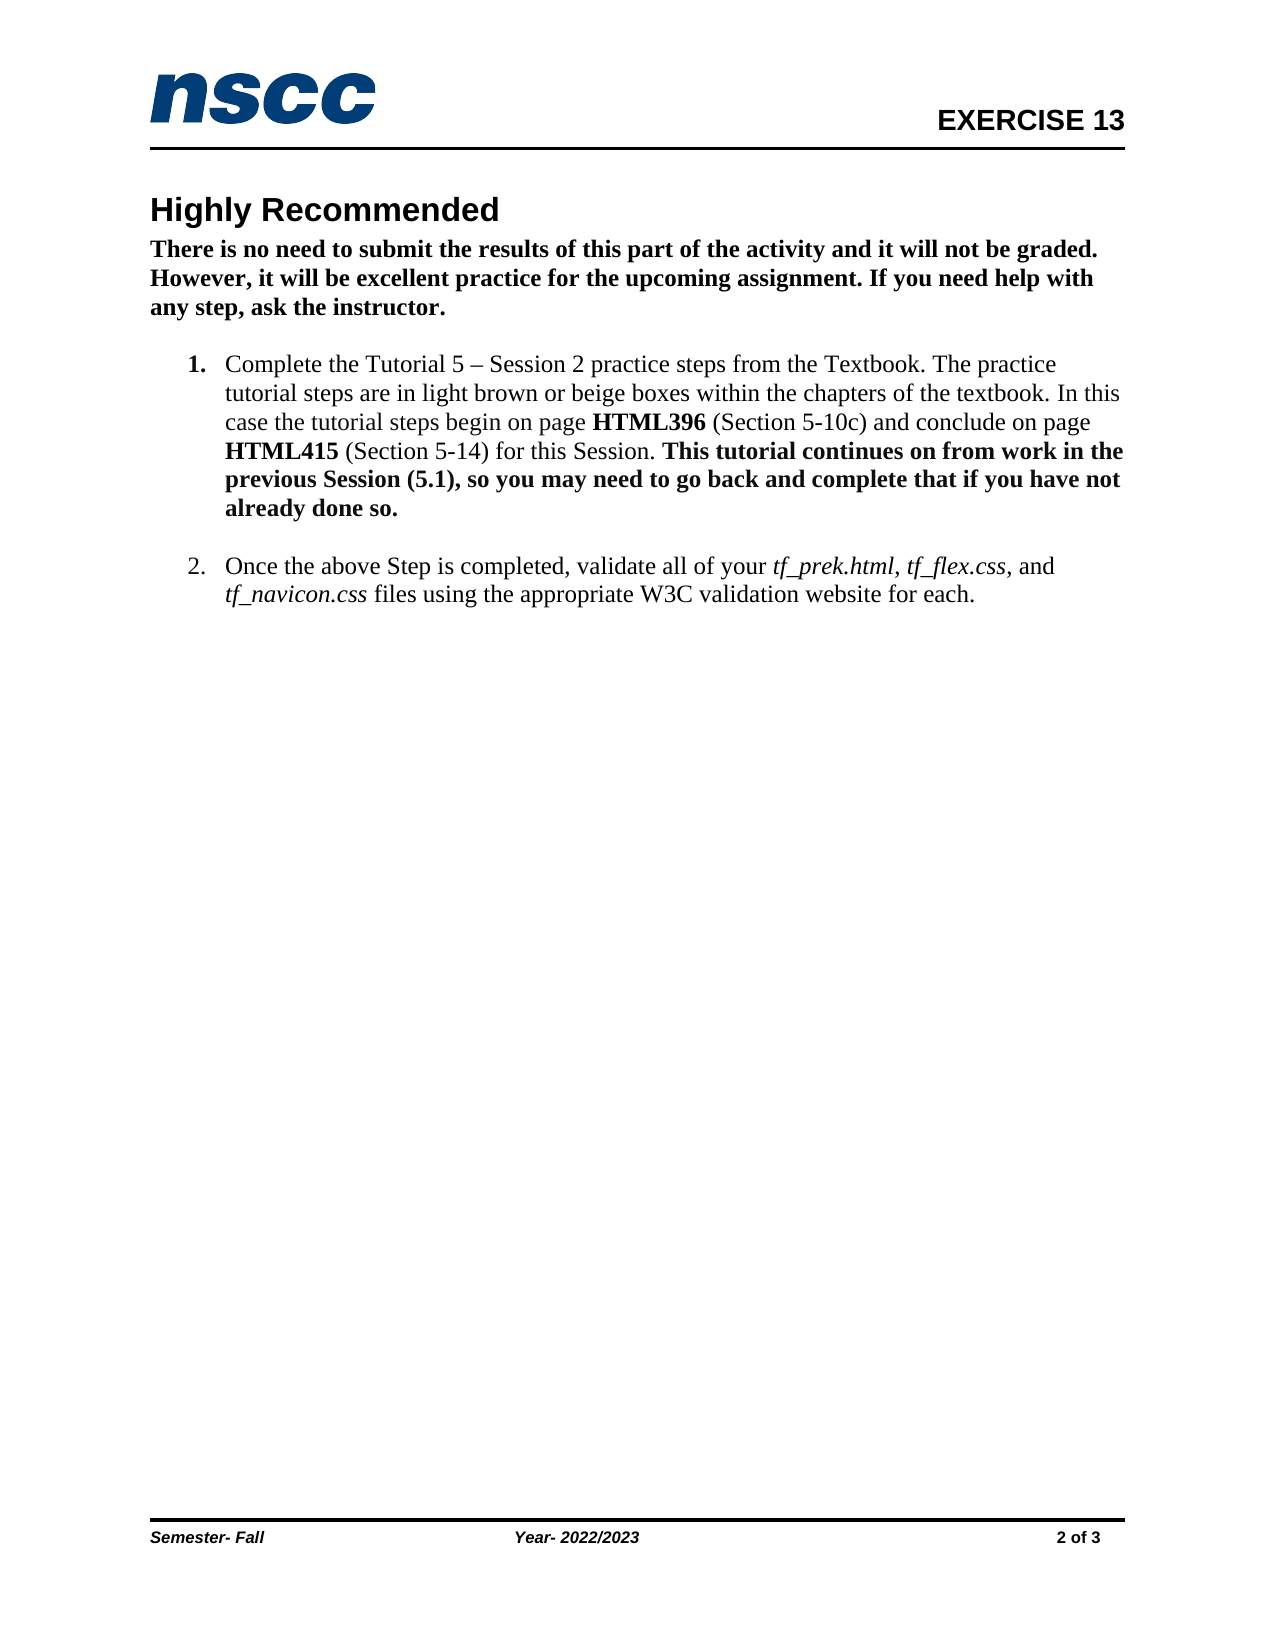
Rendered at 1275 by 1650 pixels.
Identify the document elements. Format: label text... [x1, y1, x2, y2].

list Once the above Step is completed, validate all of your tf_prek.html, tf_flex.css, and tf_navicon.css files using the appropriate W3C validation website for each. [187, 551, 1125, 608]
text There is no need to submit the results of this part of the activity and it will not be graded. However, it will be excellent practice for the upcoming assignment. If you need help with any step, ask the instructor. [150, 234, 1125, 321]
list Complete the Tutorial 5 – Session 2 practice steps from the Textbook. The practice tutorial steps are in light brown or beige boxes within the chapters of the textbook. In this case the tutorial steps begin on page HTML396 (Section 5-10c) and conclude on page HTML415 (Section 5-14) for this Session. This tutorial continues on from work in the previous Session (5.1), so you may need to go back and complete that if you have not already done so. [187, 349, 1125, 522]
picture [150, 73, 375, 124]
subtitle Highly Recommended [150, 190, 1125, 228]
